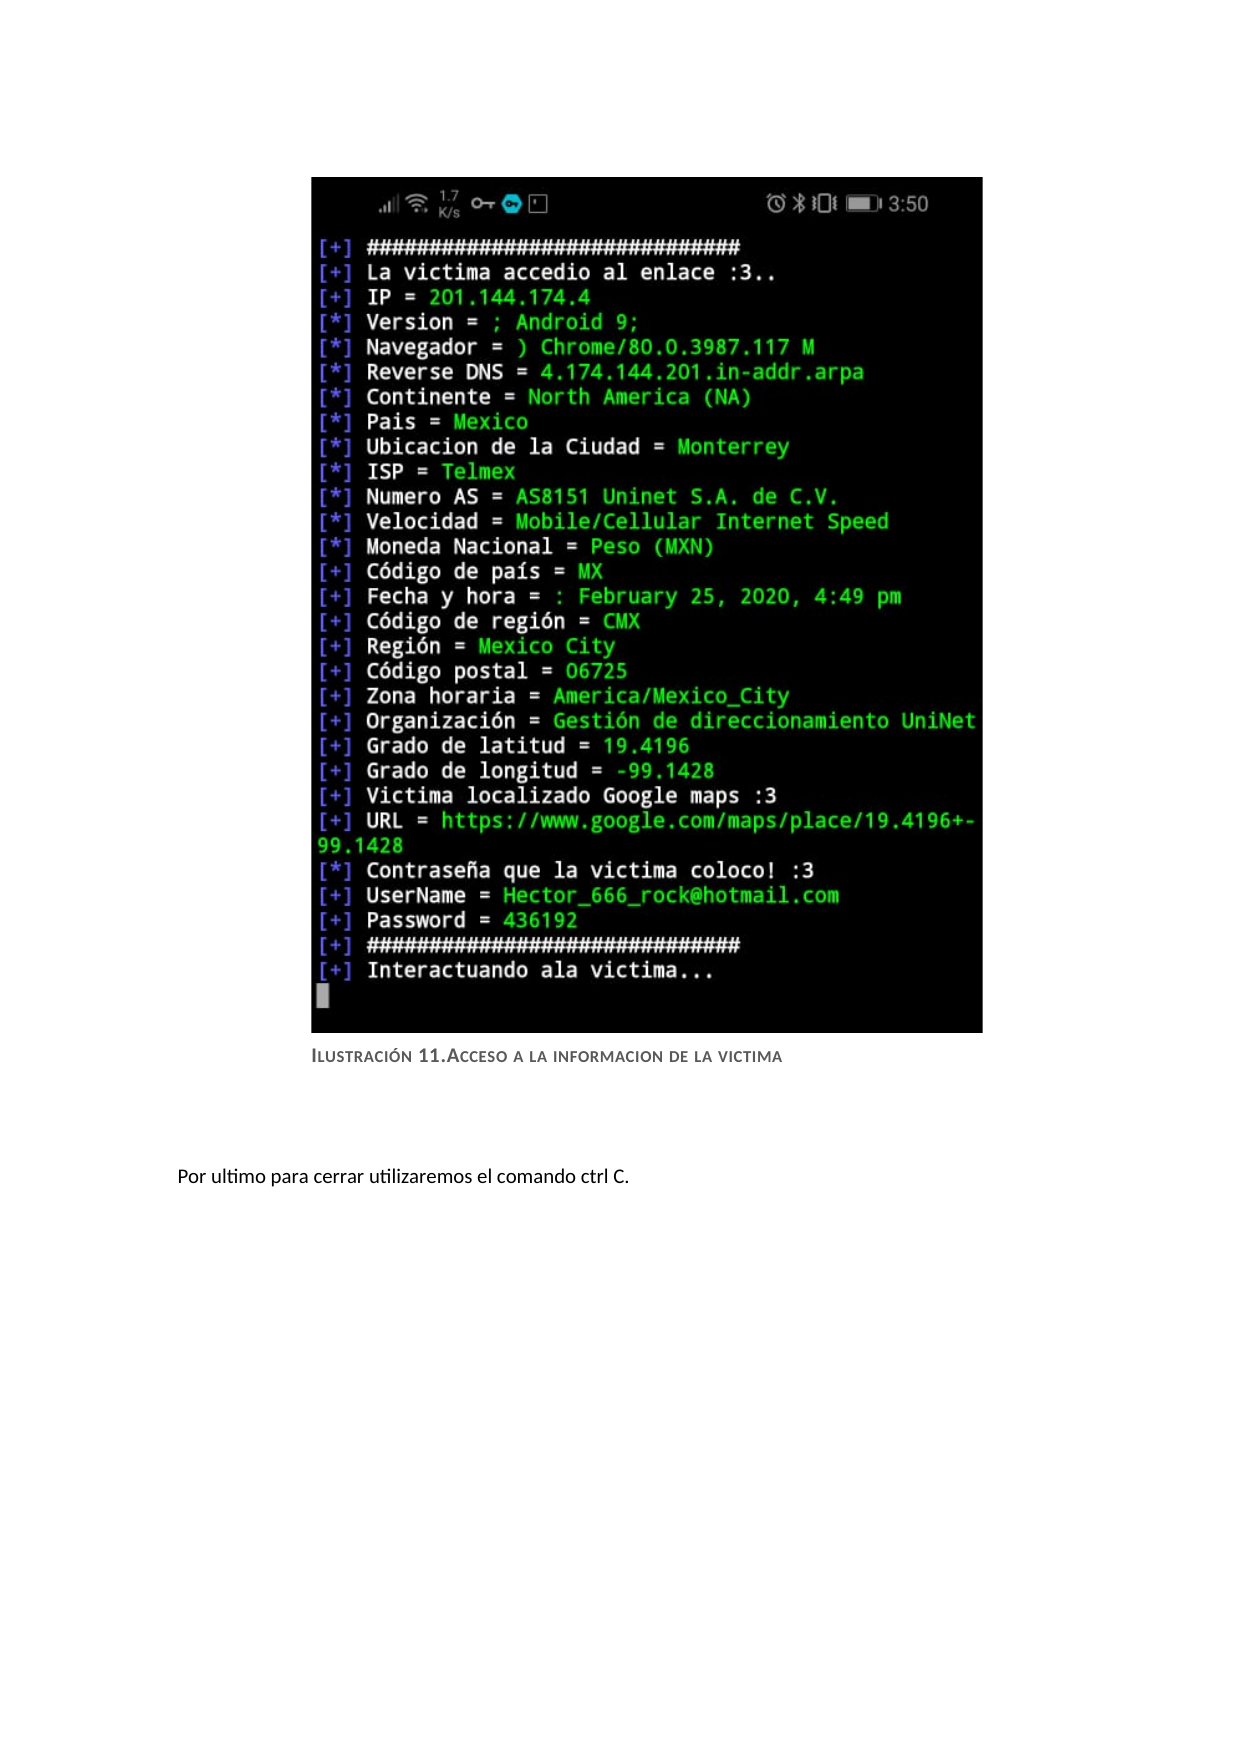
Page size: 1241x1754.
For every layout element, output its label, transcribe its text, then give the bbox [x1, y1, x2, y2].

picture [311, 177, 983, 1033]
text Por ultimo para cerrar utilizaremos el comando ctrl C. [177, 1163, 1063, 1189]
